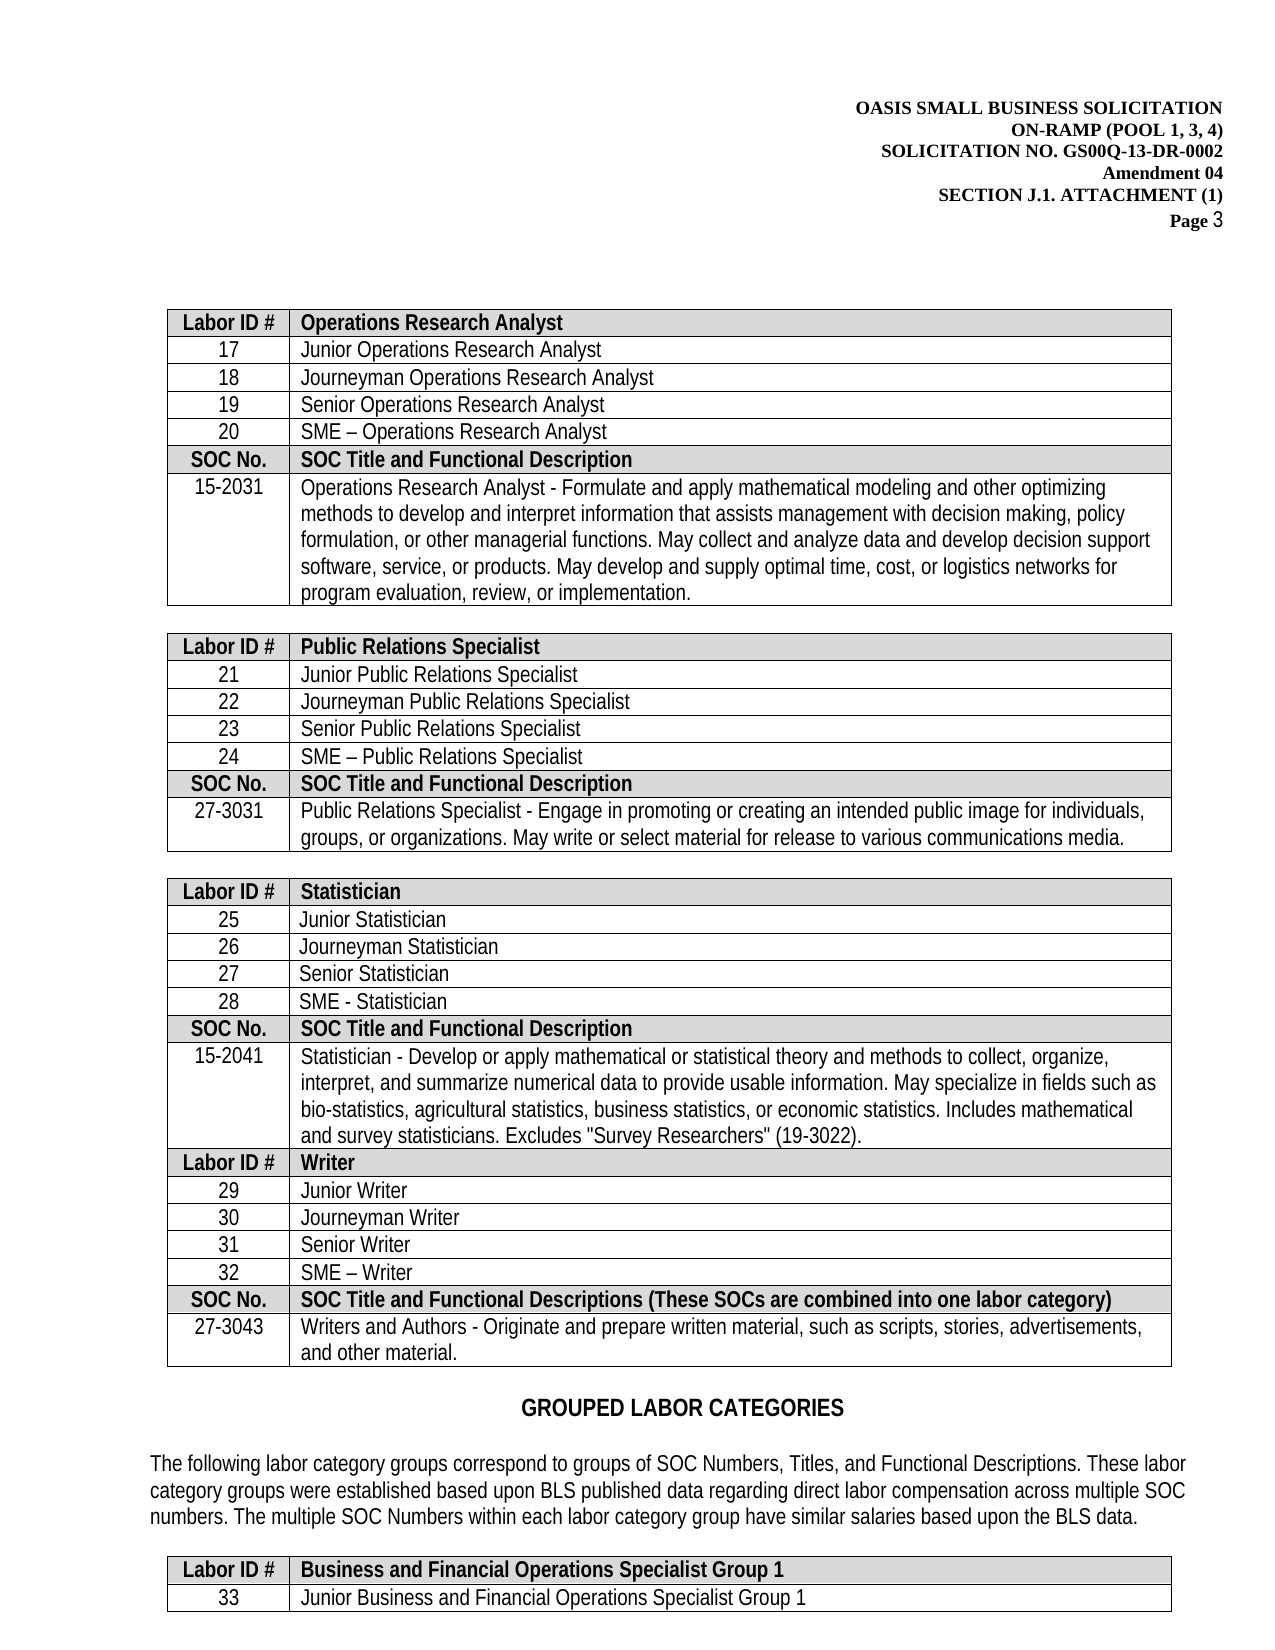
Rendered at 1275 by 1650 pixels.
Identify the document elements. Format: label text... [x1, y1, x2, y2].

table_cell Journeyman Writer [290, 1204, 1171, 1230]
table_cell 28 [168, 988, 289, 1015]
table_cell SOC Title and Functional Description [290, 446, 1171, 473]
table_cell 31 [168, 1231, 289, 1258]
table_cell 24 [168, 743, 289, 769]
table_cell Junior Writer [290, 1177, 1171, 1203]
table_cell Labor ID # [168, 1149, 289, 1176]
table_cell SME – Public Relations Specialist [290, 743, 1171, 769]
table_cell Public Relations Specialist - Engage in promoting or creating an intended public image for individuals, groups, or organizations. May write or select material for release to various communications media. [290, 798, 1171, 851]
table_cell 25 [168, 906, 289, 933]
table_cell SOC Title and Functional Descriptions (These SOCs are combined into one labor category) [290, 1286, 1171, 1312]
table_cell SOC No. [168, 446, 289, 473]
table_cell 22 [168, 689, 289, 715]
table_cell Junior Statistician [290, 906, 1171, 933]
table_cell 33 [168, 1585, 289, 1611]
table_header Labor ID # [168, 879, 289, 905]
table_header Labor ID # [168, 310, 289, 336]
table_cell Junior Operations Research Analyst [290, 337, 1171, 363]
table_cell 27-3043 [168, 1314, 289, 1366]
table_cell SOC No. [168, 1286, 289, 1312]
table_cell SOC No. [168, 771, 289, 797]
table_cell 21 [168, 661, 289, 687]
table_cell 23 [168, 716, 289, 742]
table_cell 15-2041 [168, 1043, 289, 1148]
table_cell Junior Public Relations Specialist [290, 661, 1171, 687]
table_cell Junior Business and Financial Operations Specialist Group 1 [290, 1585, 1171, 1611]
table_header Statistician [290, 879, 1171, 905]
table_cell 26 [168, 934, 289, 960]
table_cell SME - Statistician [290, 988, 1171, 1015]
table_cell 17 [168, 337, 289, 363]
table_cell SOC Title and Functional Description [290, 1016, 1171, 1042]
table_cell Journeyman Public Relations Specialist [290, 689, 1171, 715]
table_cell Senior Statistician [290, 961, 1171, 987]
text The following labor category groups correspond to groups of SOC Numbers, Titles, and Functional Descriptions. These labor category groups were established based upon BLS published data regarding direct labor compensation across multiple SOC numbers. The multiple SOC Numbers within each labor category group have similar salaries based upon the BLS data. [150, 1450, 1187, 1529]
table_cell Operations Research Analyst - Formulate and apply mathematical modeling and other optimizing methods to develop and interpret information that assists management with decision making, policy formulation, or other managerial functions. May collect and analyze data and develop decision support software, service, or products. May develop and supply optimal time, cost, or logistics networks for program evaluation, review, or implementation. [290, 474, 1171, 605]
table_cell 27 [168, 961, 289, 987]
table_cell 15-2031 [168, 474, 289, 605]
table_header Public Relations Specialist [290, 634, 1171, 660]
table_cell SOC No. [168, 1016, 289, 1042]
table_cell Statistician - Develop or apply mathematical or statistical theory and methods to collect, organize, interpret, and summarize numerical data to provide usable information. May specialize in fields such as bio-statistics, agricultural statistics, business statistics, or economic statistics. Includes mathematical and survey statisticians. Excludes "Survey Researchers" (19-3022). [290, 1043, 1171, 1148]
subtitle GROUPED LABOR CATEGORIES [512, 1393, 853, 1421]
table_cell 18 [168, 364, 289, 391]
table_cell Senior Public Relations Specialist [290, 716, 1171, 742]
table_cell SOC Title and Functional Description [290, 771, 1171, 797]
table_cell 19 [168, 392, 289, 418]
table_cell Senior Operations Research Analyst [290, 392, 1171, 418]
table_header Business and Financial Operations Specialist Group 1 [290, 1557, 1171, 1583]
table_cell Writers and Authors - Originate and prepare written material, such as scripts, stories, advertisements, and other material. [290, 1314, 1171, 1366]
table_cell 20 [168, 419, 289, 445]
table_cell 29 [168, 1177, 289, 1203]
table_cell Senior Writer [290, 1231, 1171, 1258]
table_cell Journeyman Statistician [290, 934, 1171, 960]
table_header Operations Research Analyst [290, 310, 1171, 336]
table_cell 32 [168, 1259, 289, 1285]
table_cell 27-3031 [168, 798, 289, 851]
table_header Labor ID # [168, 634, 289, 660]
table_cell SME – Writer [290, 1259, 1171, 1285]
table_cell 30 [168, 1204, 289, 1230]
table_cell Journeyman Operations Research Analyst [290, 364, 1171, 391]
table_cell Writer [290, 1149, 1171, 1176]
table_cell SME – Operations Research Analyst [290, 419, 1171, 445]
table_header Labor ID # [168, 1557, 289, 1583]
